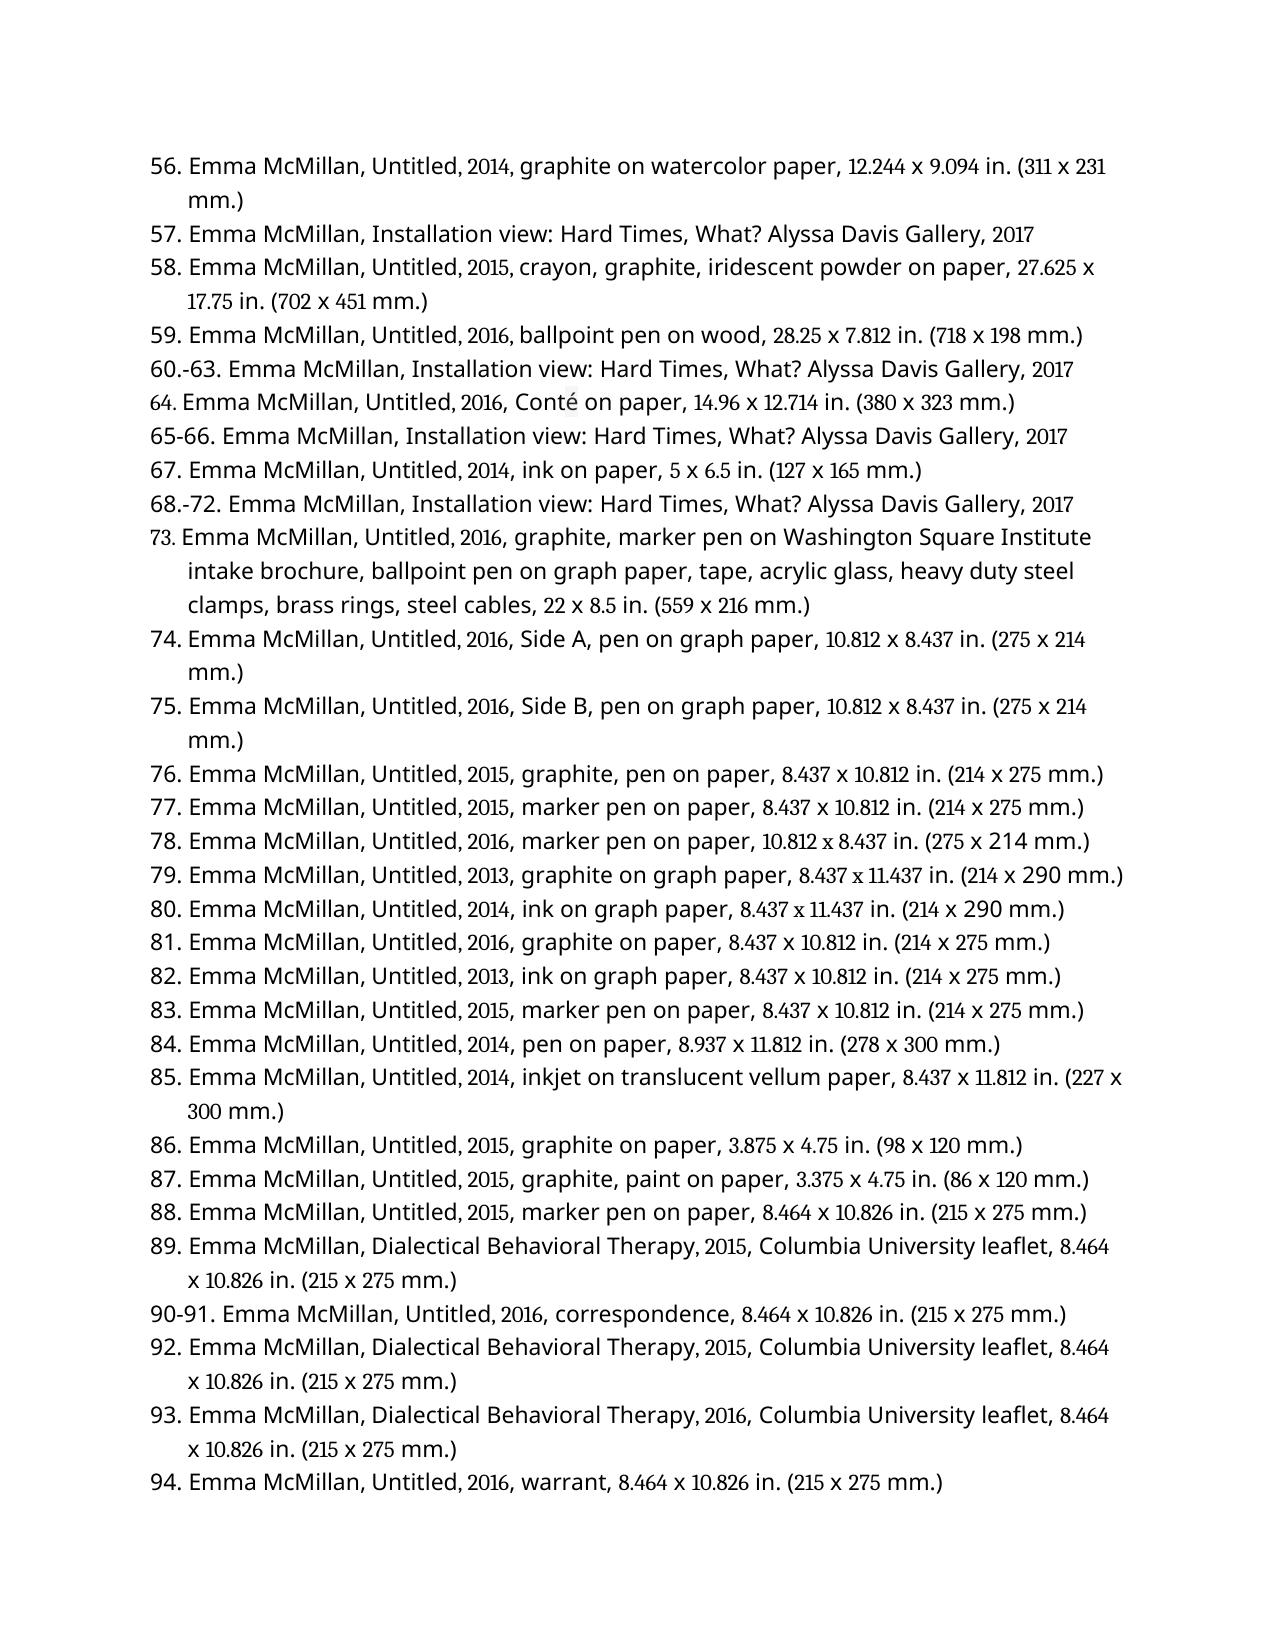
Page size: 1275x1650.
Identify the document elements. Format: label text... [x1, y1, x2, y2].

list 78. Emma McMillan, Untitled, 2016, marker pen on paper, 10.812 x 8.437 in. (275 x 214 mm.) [150, 825, 1125, 856]
list 59. Emma McMillan, Untitled, 2016, ballpoint pen on wood, 28.25 x 7.812 in. (718 x 198 mm.) [150, 319, 1125, 350]
list 85. Emma McMillan, Untitled, 2014, inkjet on translucent vellum paper, 8.437 x 11.812 in. (227 x 300 mm.) [150, 1061, 1125, 1126]
list 65-66. Emma McMillan, Installation view: Hard Times, What? Alyssa Davis Gallery, 2017 [150, 420, 1125, 451]
list 94. Emma McMillan, Untitled, 2016, warrant, 8.464 x 10.826 in. (215 x 275 mm.) [150, 1466, 1125, 1497]
list 86. Emma McMillan, Untitled, 2015, graphite on paper, 3.875 x 4.75 in. (98 x 120 mm.) [150, 1129, 1125, 1160]
list 87. Emma McMillan, Untitled, 2015, graphite, paint on paper, 3.375 x 4.75 in. (86 x 120 mm.) [150, 1162, 1125, 1194]
list 88. Emma McMillan, Untitled, 2015, marker pen on paper, 8.464 x 10.826 in. (215 x 275 mm.) [150, 1196, 1125, 1227]
list 64. Emma McMillan, Untitled, 2016, Conté on paper, 14.96 x 12.714 in. (380 x 323 mm.) [150, 386, 565, 417]
list 64. Emma McMillan, Untitled, 2016, Conté on paper, 14.96 x 12.714 in. (380 x 323 mm.) [578, 386, 1125, 417]
list 84. Emma McMillan, Untitled, 2014, pen on paper, 8.937 x 11.812 in. (278 x 300 mm.) [150, 1027, 1125, 1059]
list 74. Emma McMillan, Untitled, 2016, Side A, pen on graph paper, 10.812 x 8.437 in. (275 x 214 mm.) [150, 622, 1125, 687]
list 89. Emma McMillan, Dialectical Behavioral Therapy, 2015, Columbia University leaflet, 8.464 x 10.826 in. (215 x 275 mm.) [150, 1230, 1125, 1295]
list 68.-72. Emma McMillan, Installation view: Hard Times, What? Alyssa Davis Gallery, 2017 [150, 487, 1125, 519]
list 90-91. Emma McMillan, Untitled, 2016, correspondence, 8.464 x 10.826 in. (215 x 275 mm.) [150, 1297, 1125, 1329]
list 75. Emma McMillan, Untitled, 2016, Side B, pen on graph paper, 10.812 x 8.437 in. (275 x 214 mm.) [150, 690, 1125, 755]
list 57. Emma McMillan, Installation view: Hard Times, What? Alyssa Davis Gallery, 2017 [150, 217, 1125, 249]
list 79. Emma McMillan, Untitled, 2013, graphite on graph paper, 8.437 x 11.437 in. (214 x 290 mm.) [150, 859, 1125, 890]
list 83. Emma McMillan, Untitled, 2015, marker pen on paper, 8.437 x 10.812 in. (214 x 275 mm.) [150, 994, 1125, 1025]
list 60.-63. Emma McMillan, Installation view: Hard Times, What? Alyssa Davis Gallery, 2017 [150, 352, 1125, 384]
list 67. Emma McMillan, Untitled, 2014, ink on paper, 5 x 6.5 in. (127 x 165 mm.) [150, 454, 1125, 485]
list 81. Emma McMillan, Untitled, 2016, graphite on paper, 8.437 x 10.812 in. (214 x 275 mm.) [150, 926, 1125, 957]
list 93. Emma McMillan, Dialectical Behavioral Therapy, 2016, Columbia University leaflet, 8.464 x 10.826 in. (215 x 275 mm.) [150, 1399, 1125, 1464]
list 77. Emma McMillan, Untitled, 2015, marker pen on paper, 8.437 x 10.812 in. (214 x 275 mm.) [150, 791, 1125, 822]
list 80. Emma McMillan, Untitled, 2014, ink on graph paper, 8.437 x 11.437 in. (214 x 290 mm.) [150, 892, 1125, 924]
list 92. Emma McMillan, Dialectical Behavioral Therapy, 2015, Columbia University leaflet, 8.464 x 10.826 in. (215 x 275 mm.) [150, 1331, 1125, 1396]
list 58. Emma McMillan, Untitled, 2015, crayon, graphite, iridescent powder on paper, 27.625 x 17.75 in. (702 x 451 mm.) [150, 251, 1125, 316]
list 73. Emma McMillan, Untitled, 2016, graphite, marker pen on Washington Square Institute intake brochure, ballpoint pen on graph paper, tape, acrylic glass, heavy duty steel clamps, brass rings, steel cables, 22 x 8.5 in. (559 x 216 mm.) [150, 521, 1125, 620]
list 76. Emma McMillan, Untitled, 2015, graphite, pen on paper, 8.437 x 10.812 in. (214 x 275 mm.) [150, 757, 1125, 789]
list 82. Emma McMillan, Untitled, 2013, ink on graph paper, 8.437 x 10.812 in. (214 x 275 mm.) [150, 960, 1125, 991]
list 56. Emma McMillan, Untitled, 2014, graphite on watercolor paper, 12.244 x 9.094 in. (311 x 231 mm.) [150, 150, 1125, 215]
